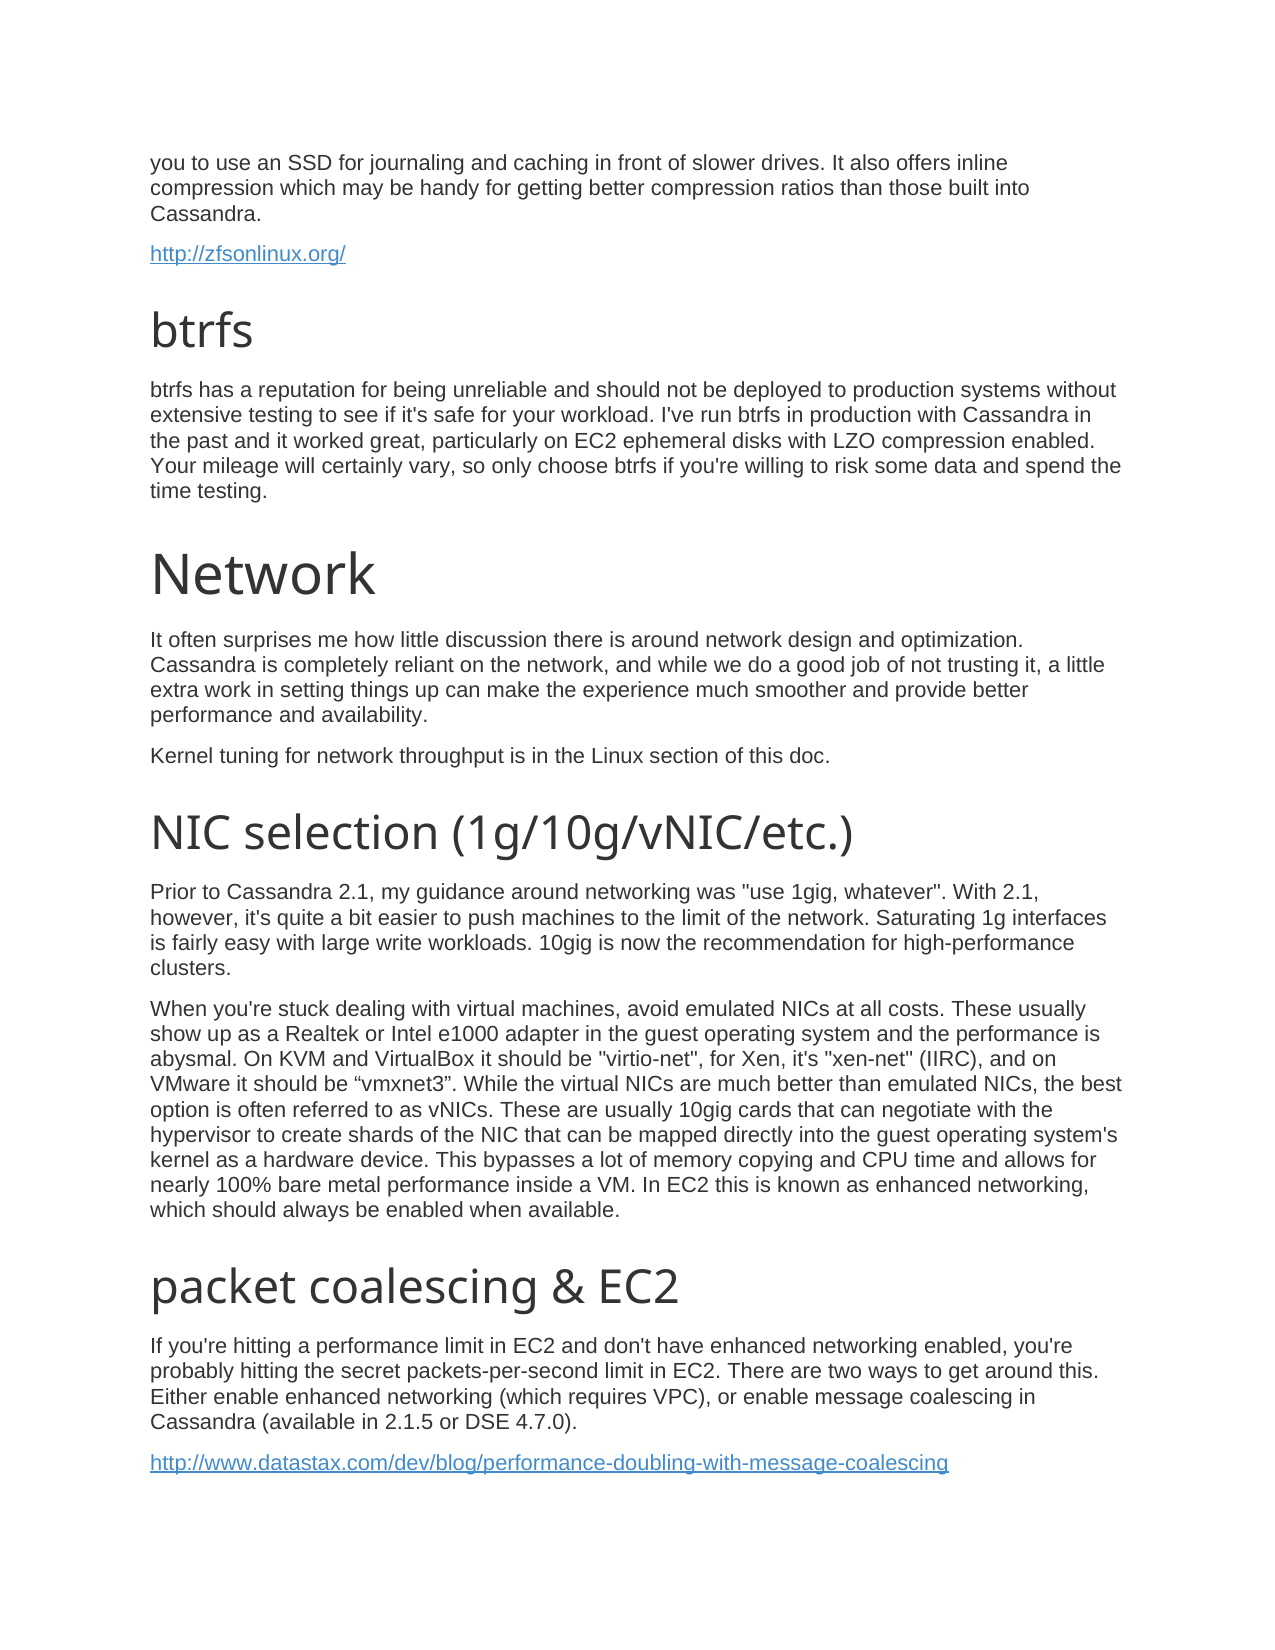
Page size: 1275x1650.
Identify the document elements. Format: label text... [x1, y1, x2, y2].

text http://zfsonlinux.org/ [150, 241, 1125, 266]
text Kernel tuning for network throughput is in the Linux section of this doc. [150, 743, 1125, 768]
text Prior to Cassandra 2.1, my guidance around networking was "use 1gig, whatever". With 2.1, however, it's quite a bit easier to push machines to the limit of the network. Saturating 1g interfaces is fairly easy with large write workloads. 10gig is now the recommendation for high-performance clusters. [150, 879, 1125, 980]
text When you're stuck dealing with virtual machines, avoid emulated NICs at all costs. These usually show up as a Realtek or Intel e1000 adapter in the guest operating system and the performance is abysmal. On KVM and VirtualBox it should be "virtio-net", for Xen, it's "xen-net" (IIRC), and on VMware it should be “vmxnet3”. While the virtual NICs are much better than emulated NICs, the best option is often referred to as vNICs. These are usually 10gig cards that can negotiate with the hypervisor to create shards of the NIC that can be mapped directly into the guest operating system's kernel as a hardware device. This bypasses a lot of memory copying and CPU time and allows for nearly 100% bare metal performance inside a VM. In EC2 this is known as enhanced networking, which should always be enabled when available. [150, 996, 1125, 1222]
text http://www.datastax.com/dev/blog/performance-doubling-with-message-coalescing [150, 1450, 1125, 1475]
text If you're hitting a performance limit in EC2 and don't have enhanced networking enabled, you're probably hitting the secret packets-per-second limit in EC2. There are two ways to get around this. Either enable enhanced networking (which requires VPC), or enable message coalescing in Cassandra (available in 2.1.5 or DSE 4.7.0). [150, 1333, 1125, 1434]
text NIC selection (1g/10g/vNIC/etc.) [150, 800, 1125, 863]
text btrfs has a reputation for being unreliable and should not be deployed to production systems without extensive testing to see if it's safe for your workload. I've run btrfs in production with Cassandra in the past and it worked great, particularly on EC2 ephemeral disks with LZO compression enabled. Your mileage will certainly vary, so only choose btrfs if you're willing to risk some data and spend the time testing. [150, 377, 1125, 503]
text packet coalescing & EC2 [150, 1254, 1125, 1318]
text It often surprises me how little discussion there is around network design and optimization. Cassandra is completely reliant on the network, and while we do a good job of not trusting it, a little extra work in setting things up can make the experience much smoother and provide better performance and availability. [150, 627, 1125, 728]
text btrfs [150, 298, 1125, 362]
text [150, 150, 1125, 226]
text Network [150, 534, 1125, 611]
